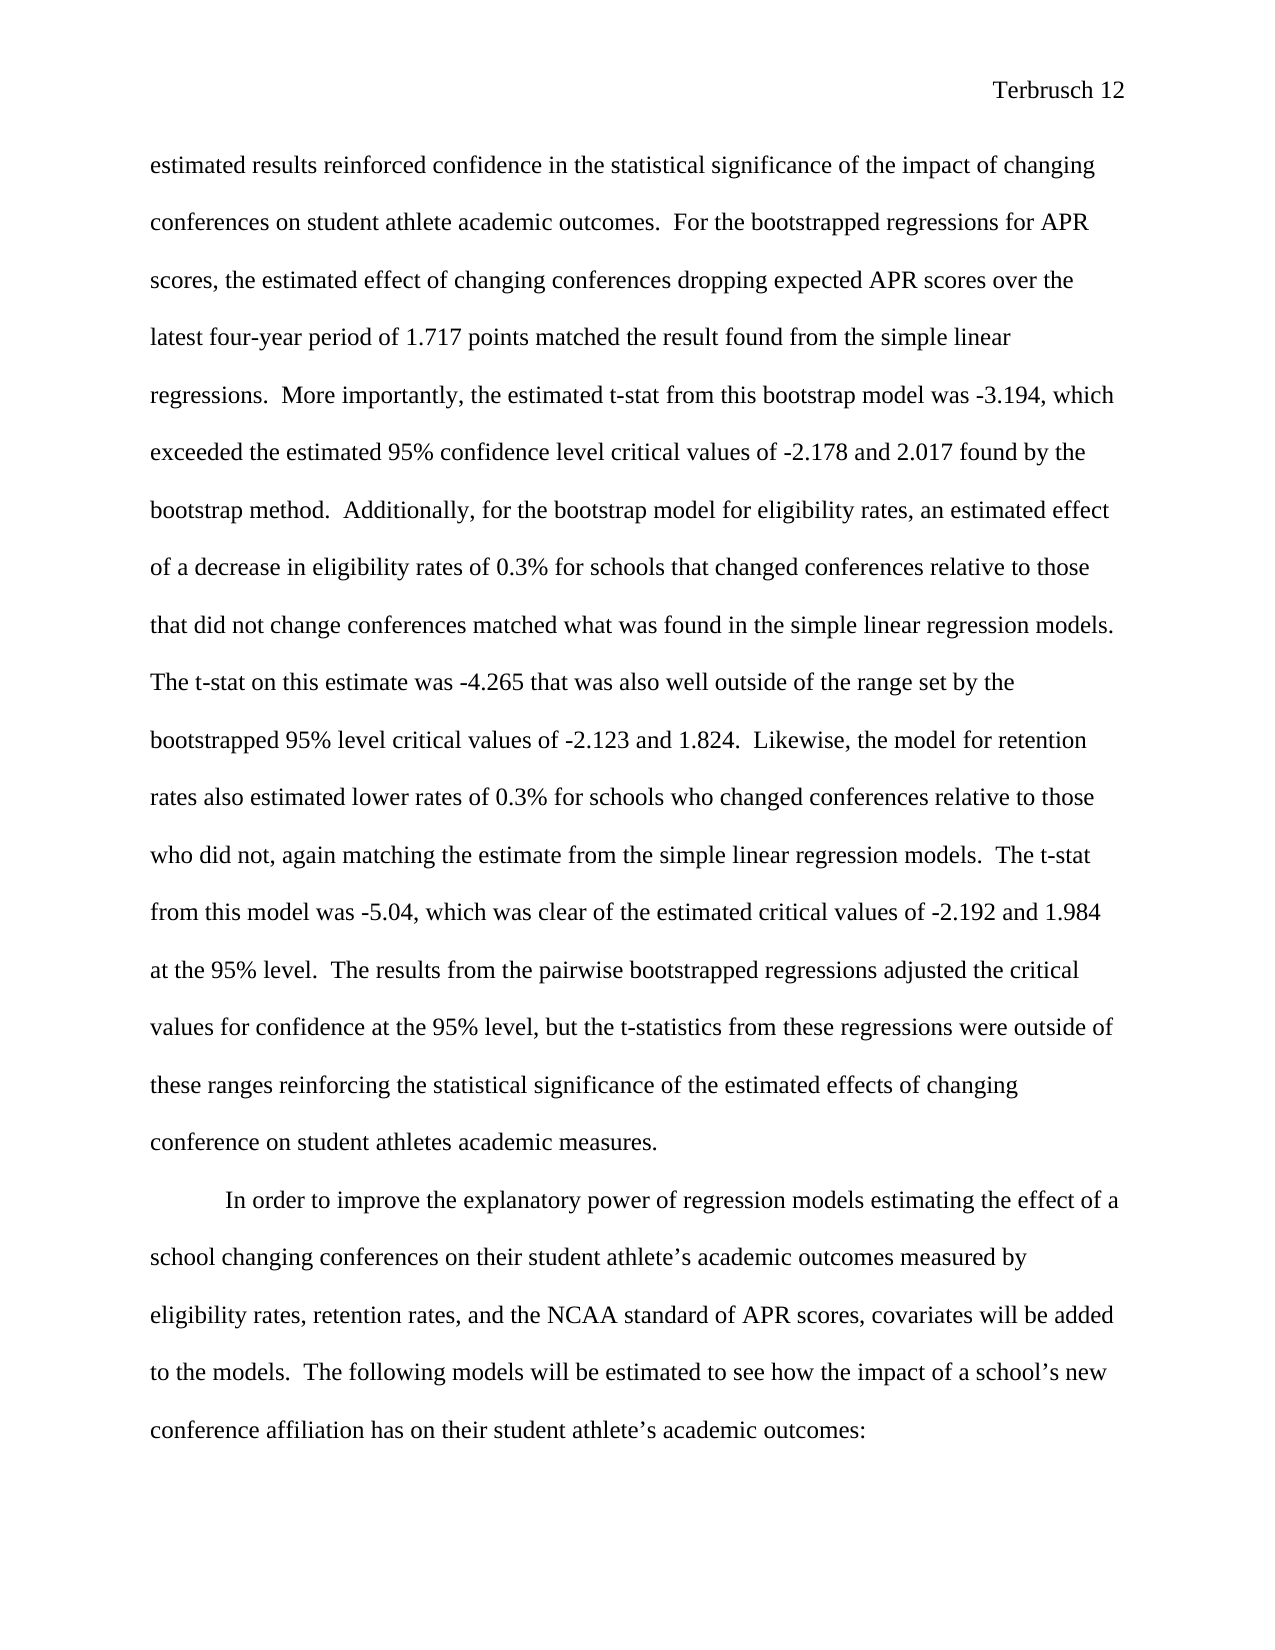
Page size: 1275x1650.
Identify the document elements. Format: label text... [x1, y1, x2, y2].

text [150, 150, 1125, 1156]
text In order to improve the explanatory power of regression models estimating the effect of a school changing conferences on their student athlete’s academic outcomes measured by eligibility rates, retention rates, and the NCAA standard of APR scores, covariates will be added to the models. The following models will be estimated to see how the impact of a school’s new conference affiliation has on their student athlete’s academic outcomes: [150, 1185, 1125, 1444]
